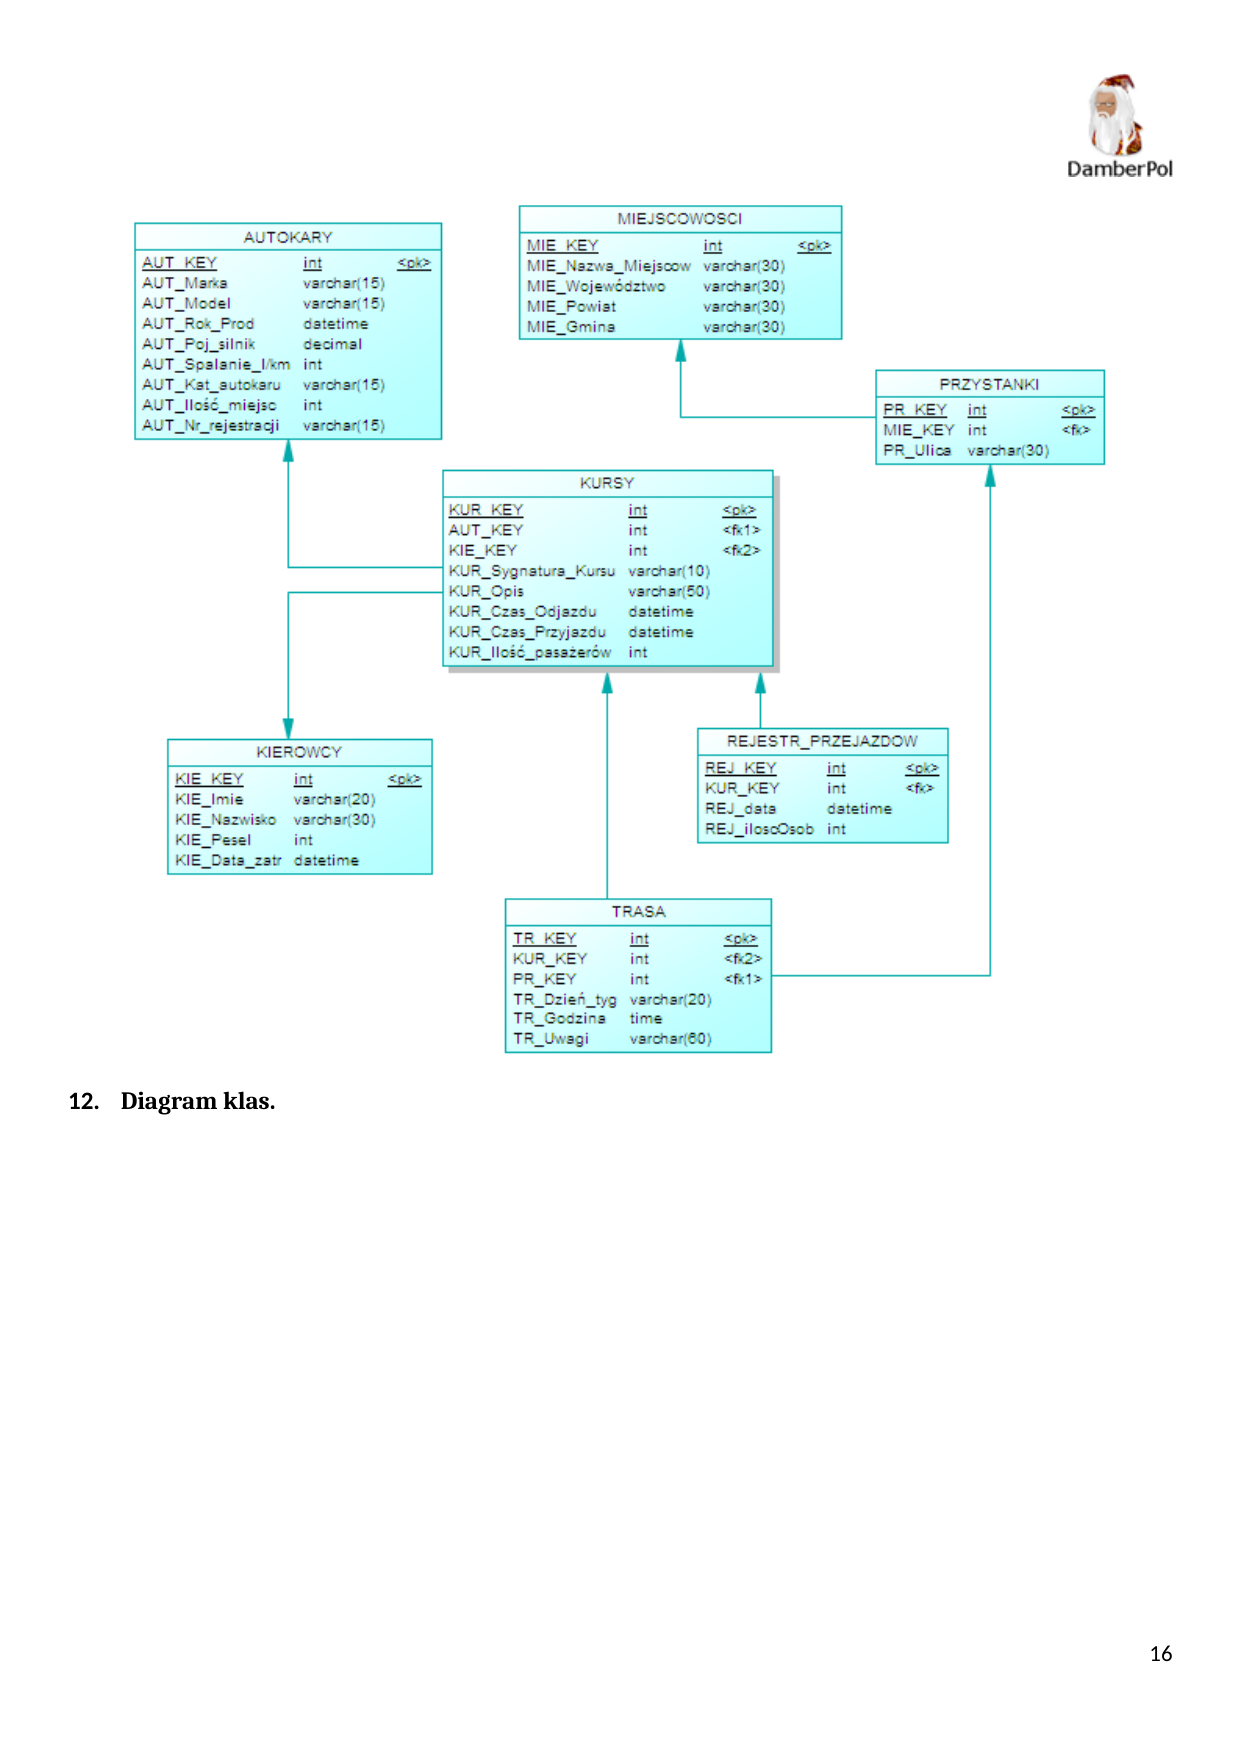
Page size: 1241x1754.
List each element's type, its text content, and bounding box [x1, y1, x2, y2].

subtitle Diagram klas. [68, 1086, 1172, 1116]
picture [1067, 73, 1173, 177]
picture [133, 205, 1107, 1055]
